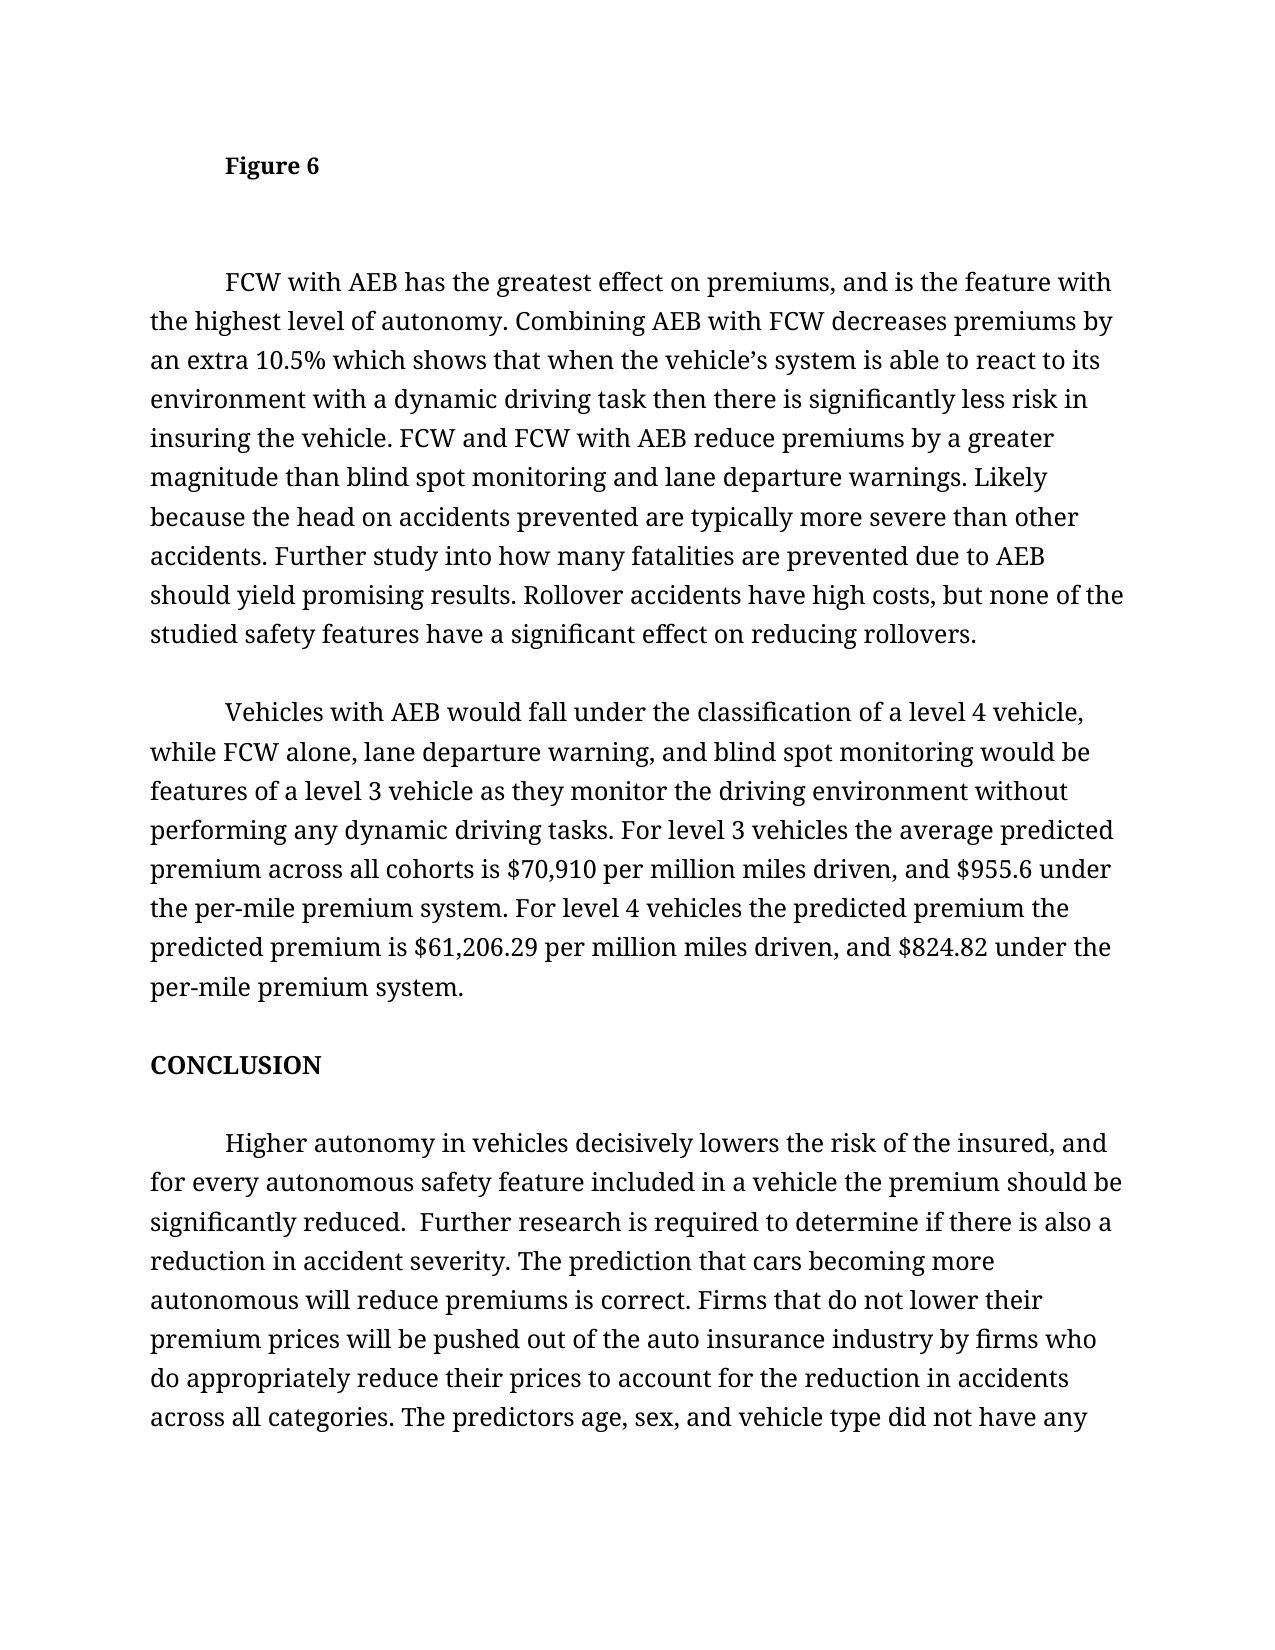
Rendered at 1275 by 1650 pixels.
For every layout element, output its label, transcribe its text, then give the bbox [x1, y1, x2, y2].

text Figure 6 [150, 150, 1125, 181]
text FCW with AEB has the greatest effect on premiums, and is the feature with the highest level of autonomy. Combining AEB with FCW decreases premiums by an extra 10.5% which shows that when the vehicle’s system is able to react to its environment with a dynamic driving task then there is significantly less risk in insuring the vehicle. FCW and FCW with AEB reduce premiums by a greater magnitude than blind spot monitoring and lane departure warnings. Likely because the head on accidents prevented are typically more severe than other accidents. Further study into how many fatalities are prevented due to AEB should yield promising results. Rollover accidents have high costs, but none of the studied safety features have a significant effect on reducing rollovers. [150, 264, 1125, 651]
text Vehicles with AEB would fall under the classification of a level 4 vehicle, while FCW alone, lane departure warning, and blind spot monitoring would be features of a level 3 vehicle as they monitor the driving environment without performing any dynamic driving tasks. For level 3 vehicles the average predicted premium across all cohorts is $70,910 per million miles driven, and $955.6 under the per-mile premium system. For level 4 vehicles the predicted premium the predicted premium is $61,206.29 per million miles driven, and $824.82 under the per-mile premium system. CONCLUSION [150, 695, 1125, 1082]
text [150, 1126, 1125, 1434]
